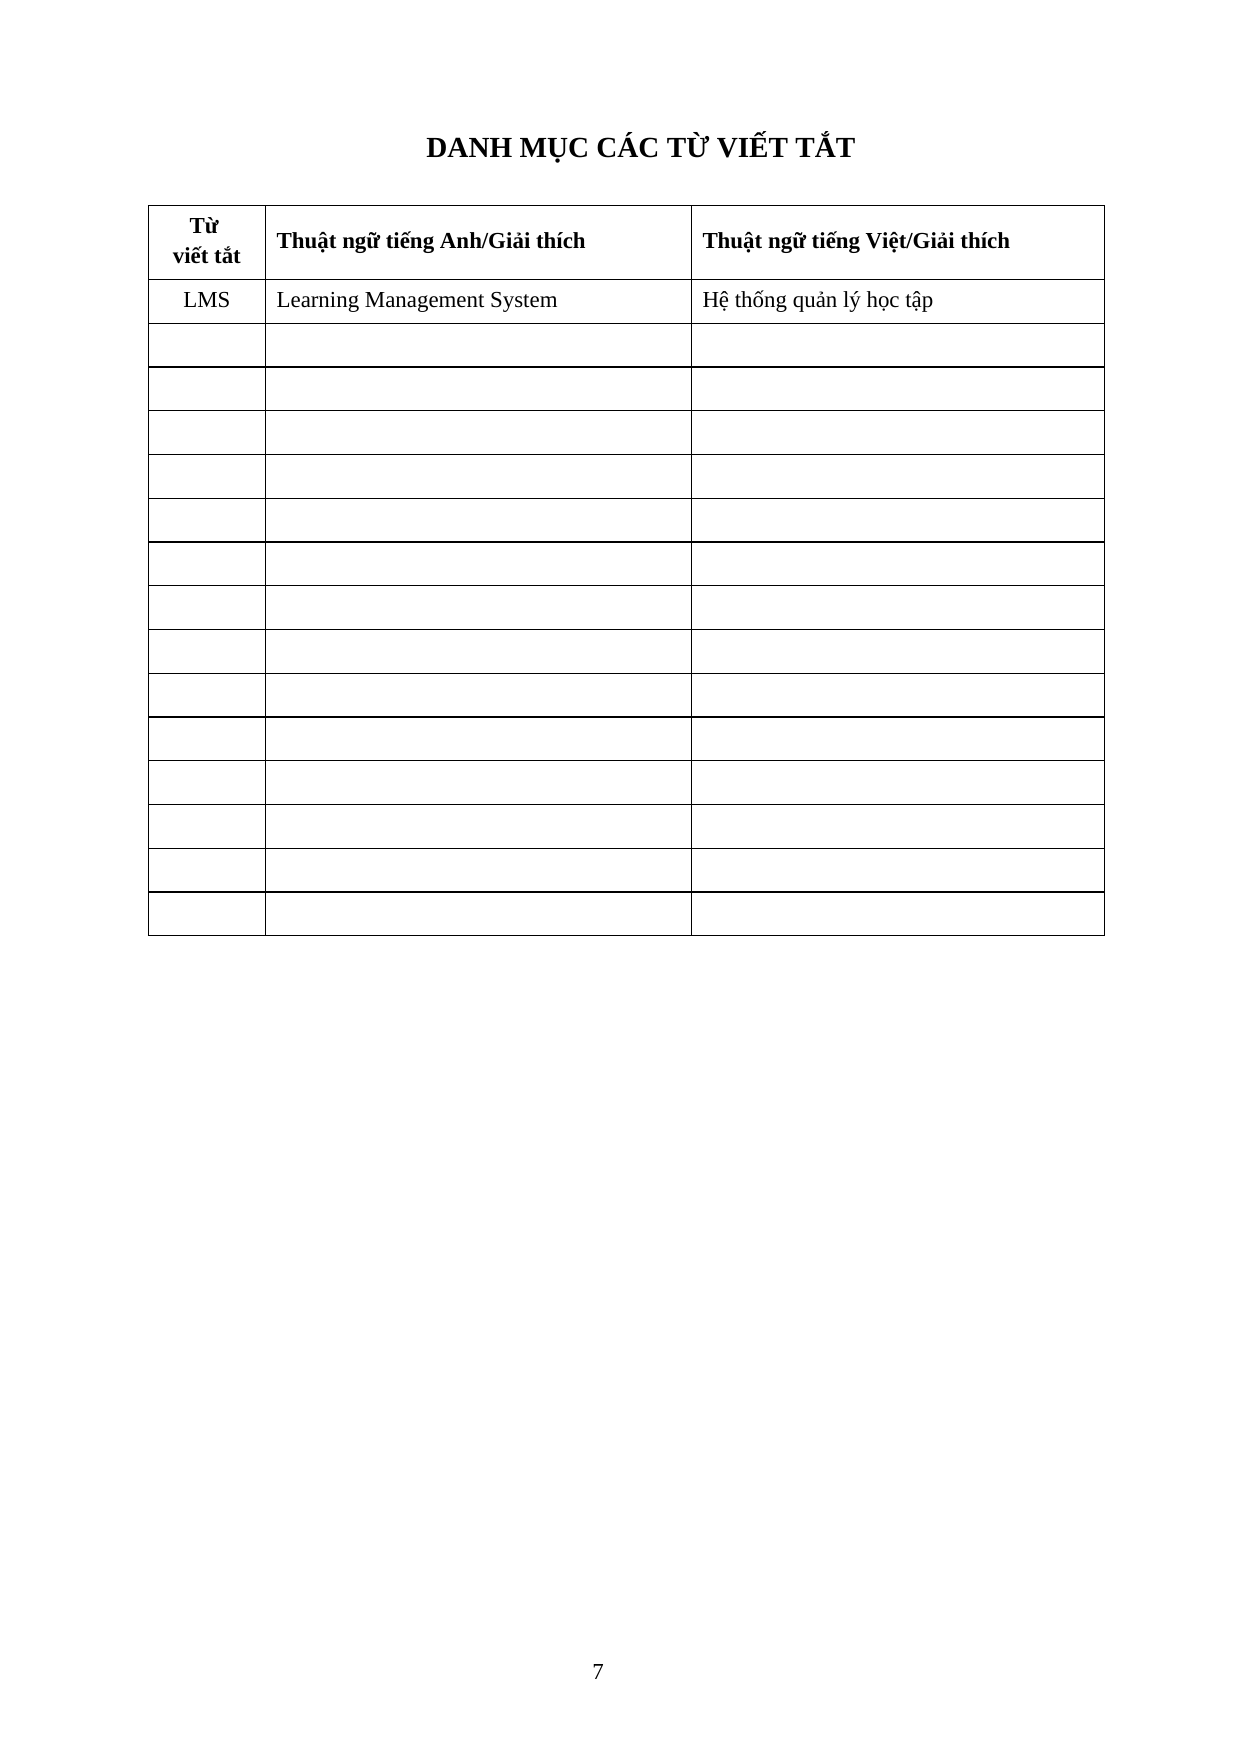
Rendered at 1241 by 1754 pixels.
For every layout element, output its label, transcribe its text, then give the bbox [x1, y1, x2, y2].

table_cell [692, 368, 1104, 410]
table_cell [266, 718, 691, 760]
table_cell [149, 718, 265, 760]
text DANH MỤC CÁC TỪ VIẾT TẮT [148, 131, 1134, 164]
table_cell [149, 849, 265, 891]
table_cell [266, 499, 691, 541]
table_cell [266, 674, 691, 716]
table_cell [692, 849, 1104, 891]
table_header Từ viết tắt [149, 206, 265, 279]
table_cell [149, 499, 265, 541]
table_cell [692, 543, 1104, 585]
table_cell [266, 805, 691, 848]
table_cell [692, 455, 1104, 498]
table_cell [149, 630, 265, 673]
table_cell LMS [149, 280, 265, 323]
table_cell [266, 411, 691, 454]
table_cell [149, 455, 265, 498]
table_cell [266, 586, 691, 629]
table_cell [266, 543, 691, 585]
table_cell [692, 805, 1104, 848]
table_cell [149, 324, 265, 366]
table_cell [692, 718, 1104, 760]
table_cell [692, 411, 1104, 454]
table_cell Hệ thống quản lý học tập [692, 280, 1104, 323]
table_cell [692, 586, 1104, 629]
table_cell [149, 411, 265, 454]
table_cell [149, 368, 265, 410]
table_cell [149, 761, 265, 804]
table_cell [266, 455, 691, 498]
table_cell [149, 674, 265, 716]
table_cell [149, 543, 265, 585]
table_cell [692, 324, 1104, 366]
table_cell [149, 586, 265, 629]
table_cell [266, 761, 691, 804]
table_header Thuật ngữ tiếng Việt/Giải thích [692, 206, 1104, 279]
table_cell [692, 630, 1104, 673]
table_cell [692, 893, 1104, 935]
table_cell [692, 499, 1104, 541]
table_cell [149, 805, 265, 848]
table_cell [266, 630, 691, 673]
table_cell [266, 849, 691, 891]
table_header Thuật ngữ tiếng Anh/Giải thích [266, 206, 691, 279]
table_cell Learning Management System [266, 280, 691, 323]
table_cell [266, 368, 691, 410]
table_cell [149, 893, 265, 935]
table_cell [692, 674, 1104, 716]
table_cell [692, 761, 1104, 804]
table_cell [266, 324, 691, 366]
table_cell [266, 893, 691, 935]
